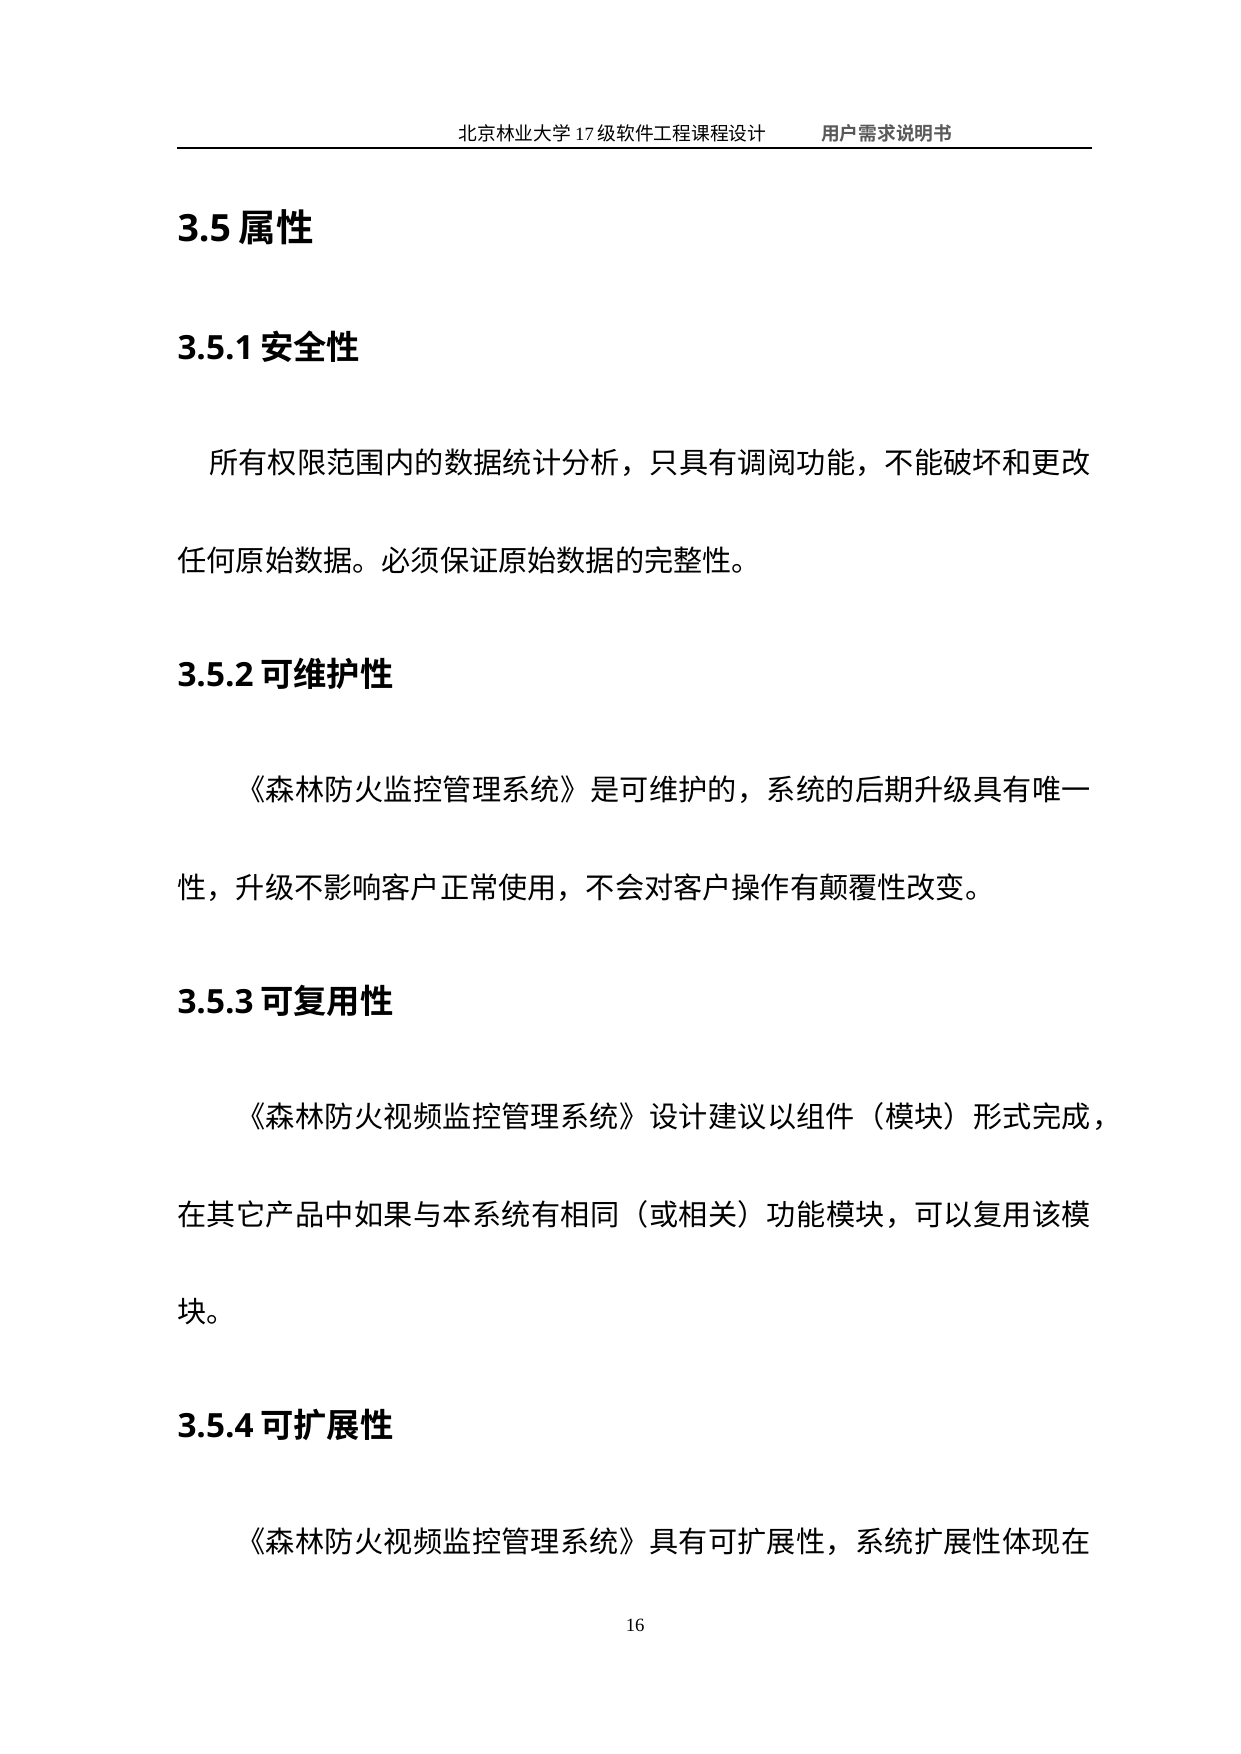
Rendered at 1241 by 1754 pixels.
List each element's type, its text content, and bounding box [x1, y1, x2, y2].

text 3.5.4可扩展性 [177, 1391, 1092, 1456]
text 3.5.2可维护性 [177, 639, 1092, 704]
text 《森林防火监控管理系统》是可维护的，系统的后期升级具有唯一性，升级不影响客户正常使用，不会对客户操作有颠覆性改变。 [177, 755, 1092, 918]
text 《森林防火视频监控管理系统》设计建议以组件（模块）形式完成，在其它产品中如果与本系统有相同（或相关）功能模块，可以复用该模块。 [177, 1082, 1092, 1342]
text 3.5.1安全性 [177, 312, 1092, 377]
text 3.5属性 [177, 193, 1092, 258]
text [177, 1507, 1092, 1572]
text 3.5.3可复用性 [177, 966, 1092, 1031]
text 所有权限范围内的数据统计分析，只具有调阅功能，不能破坏和更改任何原始数据。必须保证原始数据的完整性。 [177, 428, 1092, 591]
